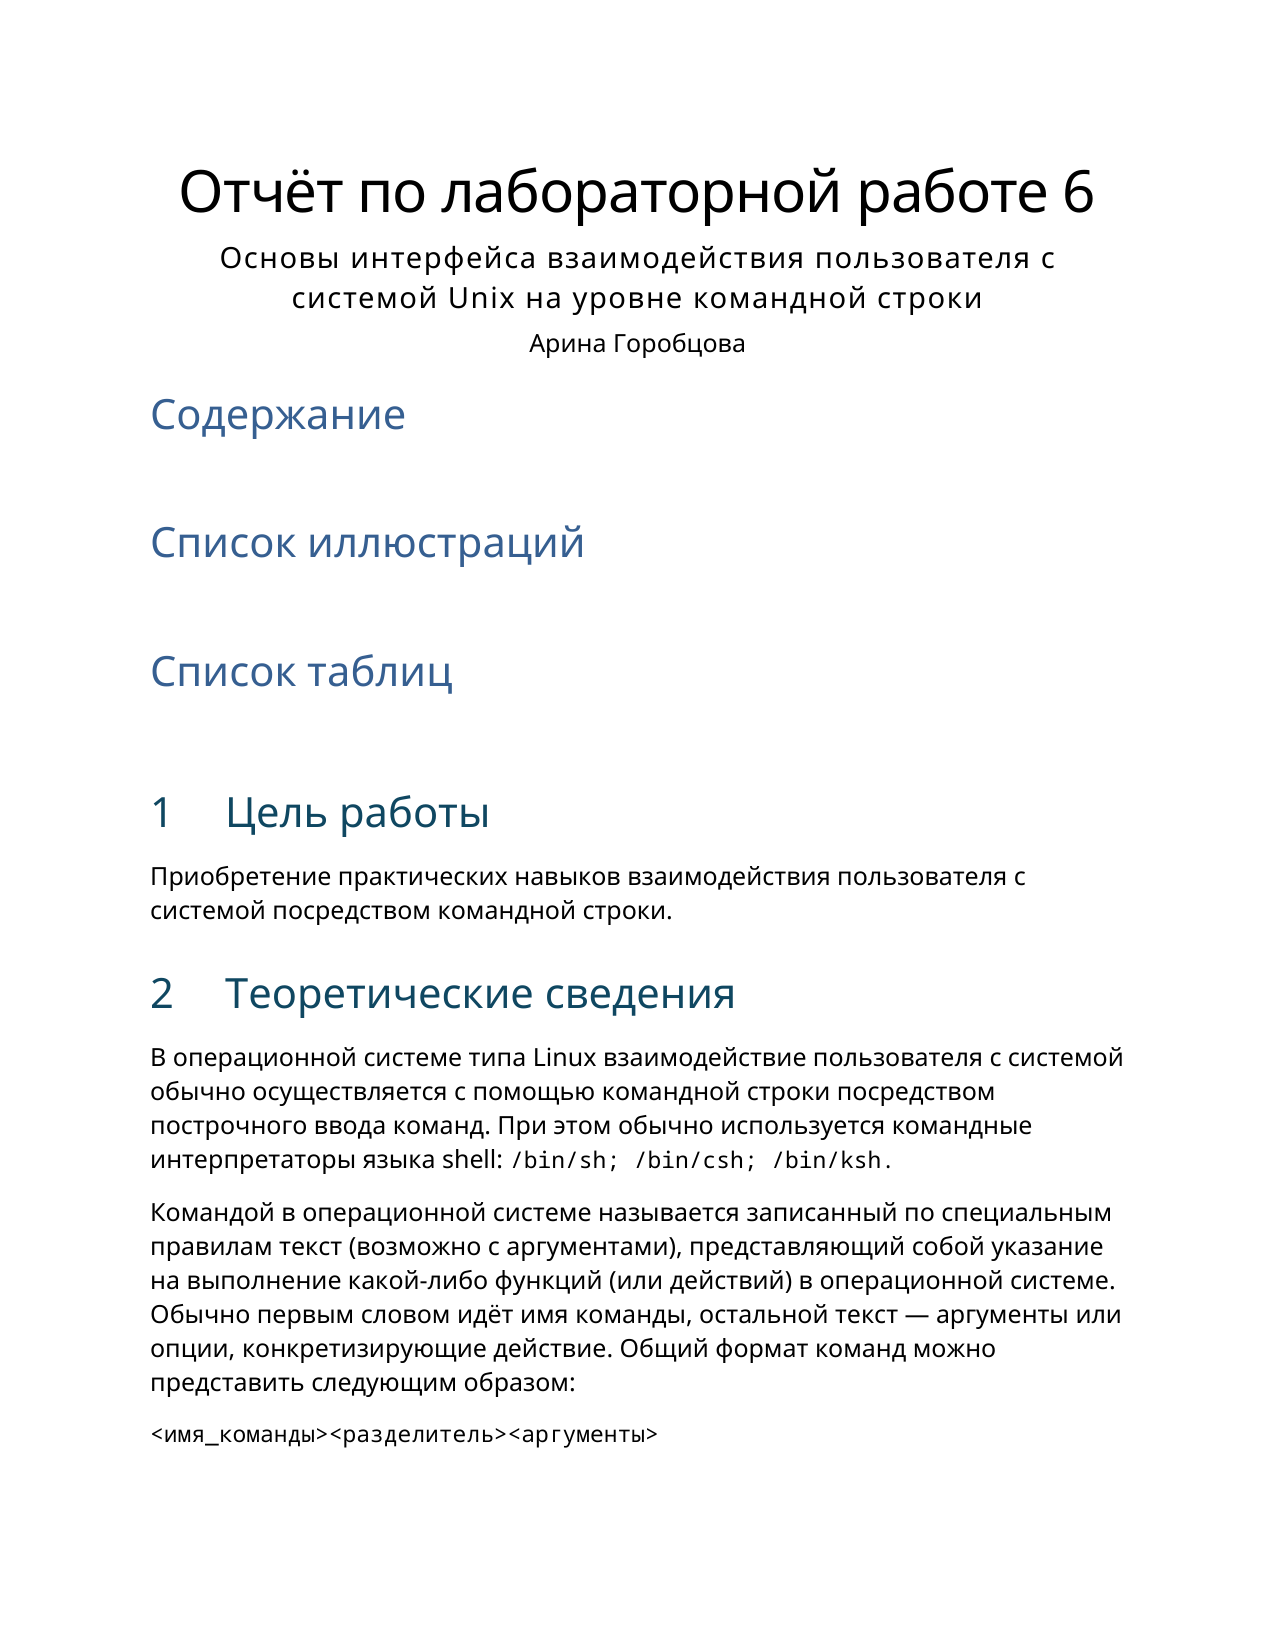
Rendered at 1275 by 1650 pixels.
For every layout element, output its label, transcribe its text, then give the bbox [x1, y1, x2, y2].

text В операционной системе типа Linux взаимодействие пользователя с системой обычно осуществляется с помощью командной строки посредством построчного ввода команд. При этом обычно используется командные интерпретаторы языка shell: /bin/sh; /bin/csh; /bin/ksh. [150, 1040, 1125, 1176]
subtitle Основы интерфейса взаимодействия пользователя с системой Unix на уровне командной строки [150, 238, 1125, 317]
text Арина Горобцова [150, 326, 1125, 359]
text <имя_команды><разделитель><аргументы> [150, 1418, 1125, 1449]
text Приобретение практических навыков взаимодействия пользователя с системой посредством командной строки. [150, 858, 1125, 927]
title Отчёт по лабораторной работе 6 [150, 150, 1125, 229]
subtitle 1 Цель работы [150, 783, 1125, 840]
subtitle 2 Теоретические сведения [150, 964, 1125, 1021]
text Командой в операционной системе называется записанный по специальным правилам текст (возможно с аргументами), представляющий собой указание на выполнение какой-либо функций (или действий) в операционной системе. Обычно первым словом идёт имя команды, остальной текст — аргументы или опции, конкретизирующие действие. Общий формат команд можно представить следующим образом: [150, 1195, 1125, 1399]
